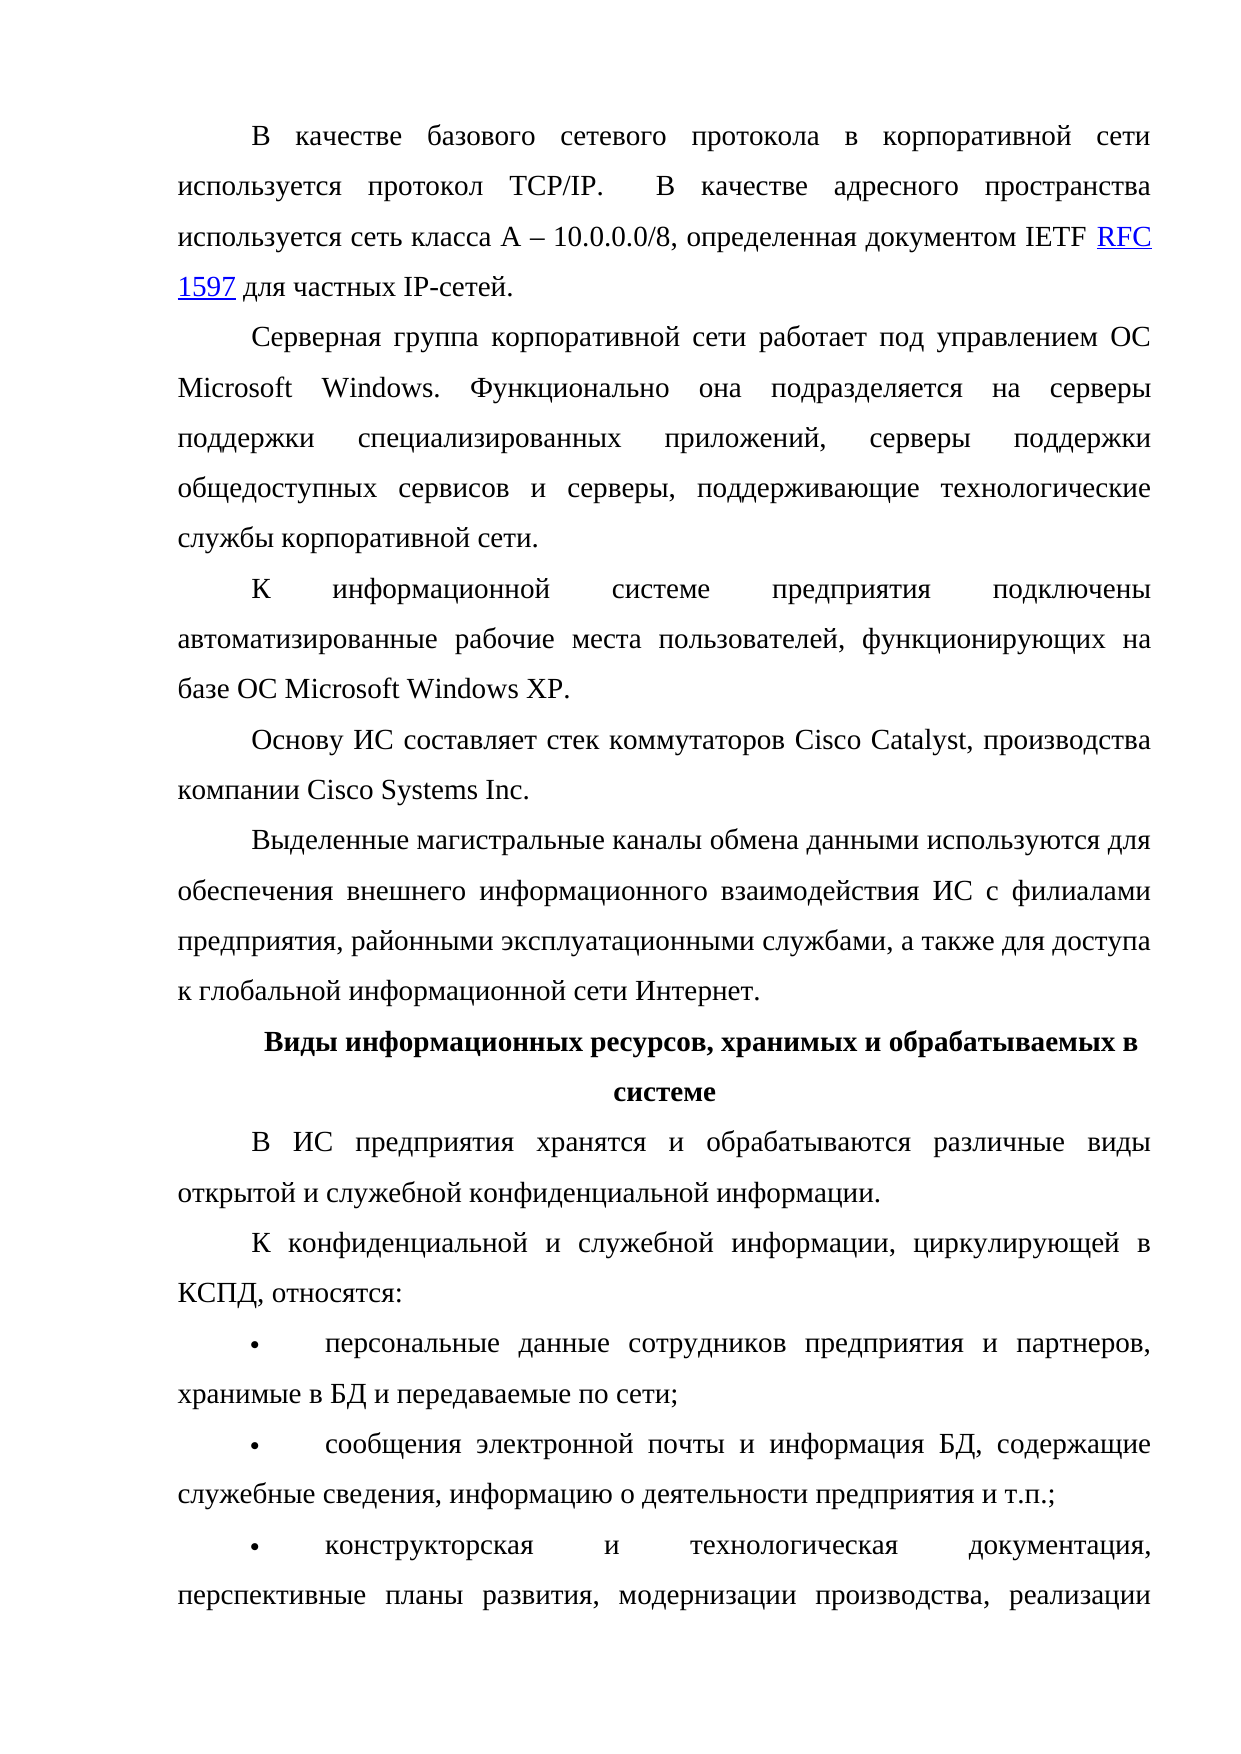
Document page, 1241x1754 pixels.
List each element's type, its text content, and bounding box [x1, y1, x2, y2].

text Основу ИС составляет стек коммутаторов Cisco Catalyst, производства компании Cisco Systems Inc. [177, 722, 1152, 806]
text Серверная группа корпоративной сети работает под управлением ОС Microsoft Windows. Функционально она подразделяется на серверы поддержки специализированных приложений, серверы поддержки общедоступных сервисов и серверы, поддерживающие технологические службы корпоративной сети. [177, 319, 1152, 554]
text Виды информационных ресурсов, хранимых и обрабатываемых в системе [177, 1024, 1152, 1108]
list персональные данные сотрудников предприятия и партнеров, хранимые в БД и передаваемые по сети; [177, 1326, 1152, 1409]
text К конфиденциальной и служебной информации, циркулирующей в КСПД, относятся: [177, 1225, 1152, 1309]
text Выделенные магистральные каналы обмена данными используются для обеспечения внешнего информационного взаимодействия ИС с филиалами предприятия, районными эксплуатационными службами, а также для доступа к глобальной информационной сети Интернет. [177, 822, 1152, 1007]
text К информационной системе предприятия подключены автоматизированные рабочие места пользователей, функционирующих на базе ОС Microsoft Windows XP. [177, 571, 1152, 705]
list сообщения электронной почты и информация БД, содержащие служебные сведения, информацию о деятельности предприятия и т.п.; [177, 1426, 1152, 1510]
text В качестве базового сетевого протокола в корпоративной сети используется протокол TCP/IP. В качестве адресного пространства используется сеть класса А – 10.0.0.0/8, определенная документом IETF RFC 1597 для частных IP-сетей. [177, 118, 1152, 303]
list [177, 1527, 1152, 1611]
text В ИС предприятия хранятся и обрабатываются различные виды открытой и служебной конфиденциальной информации. [177, 1124, 1152, 1208]
